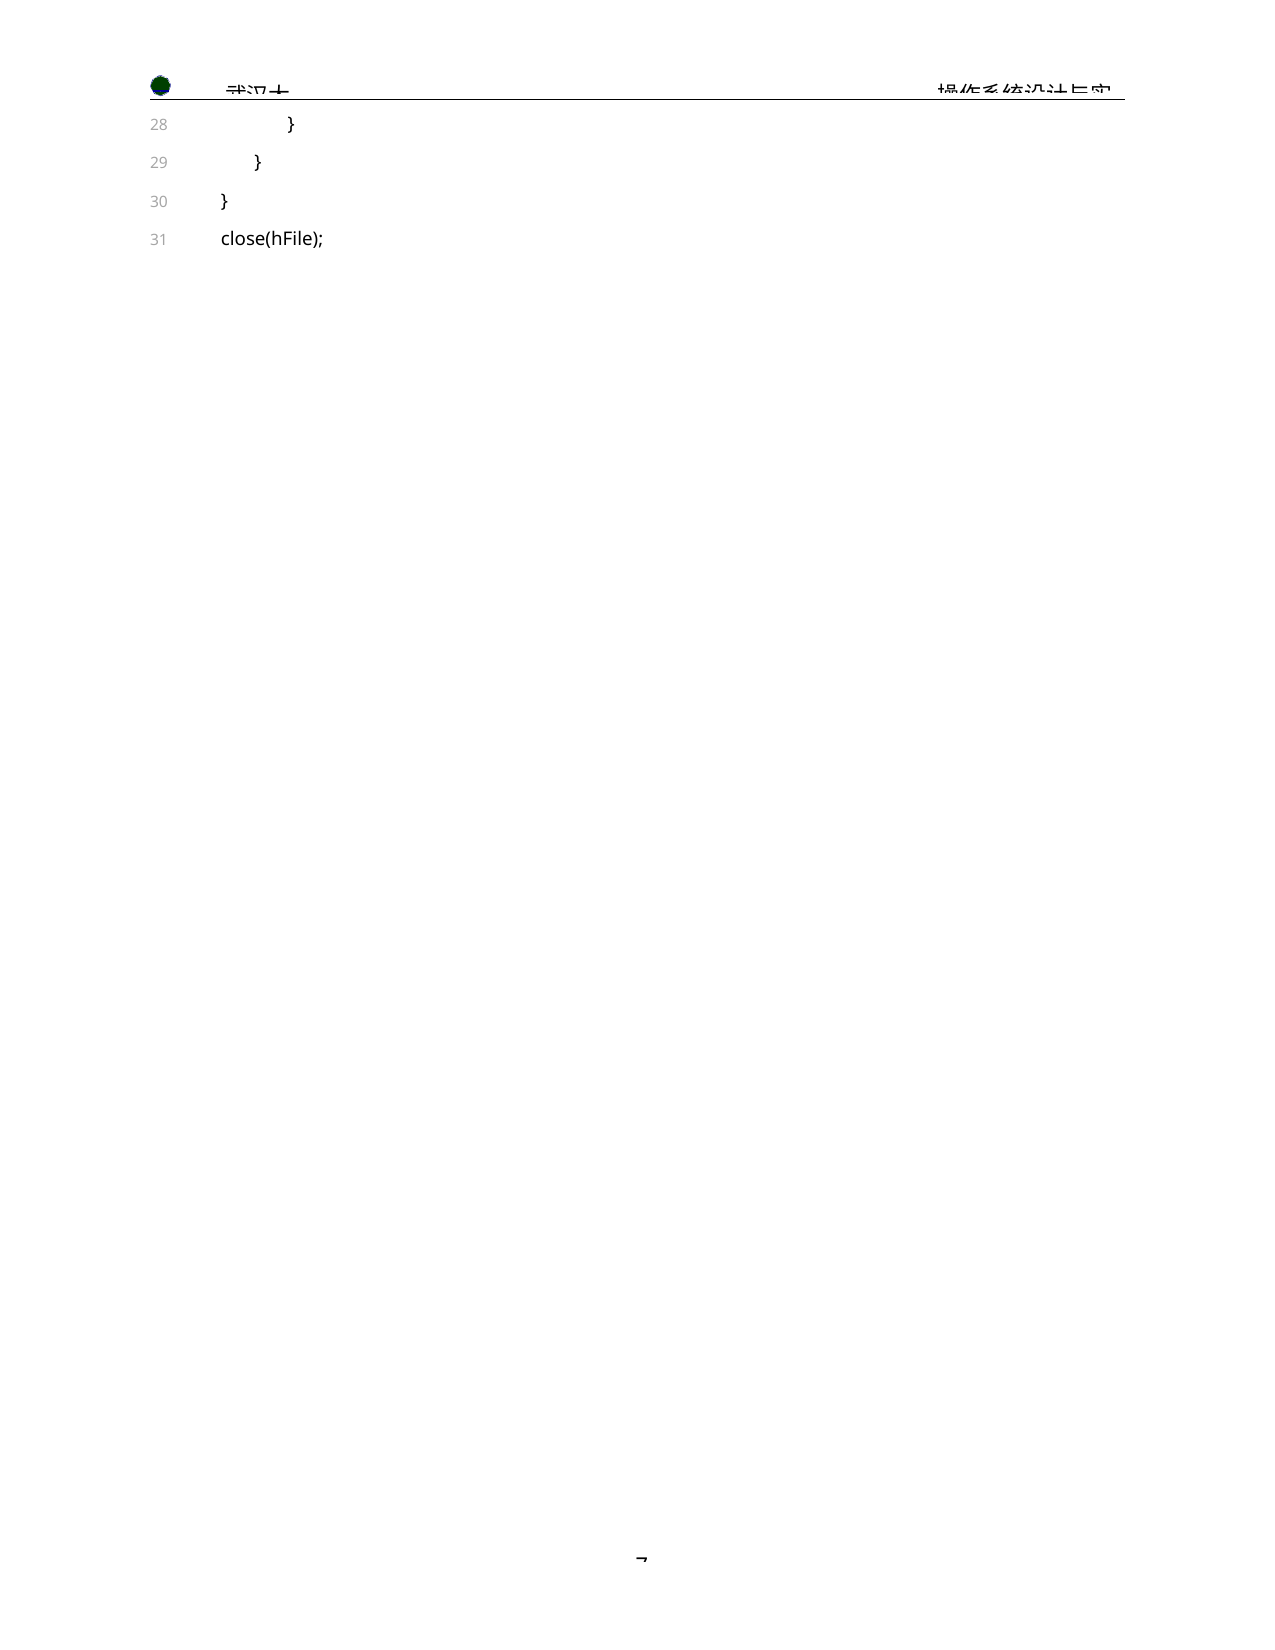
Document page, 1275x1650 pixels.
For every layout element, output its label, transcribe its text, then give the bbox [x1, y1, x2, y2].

text 31 close(hFile); [150, 225, 1160, 251]
text 28 } [150, 110, 1160, 136]
text 30 } [150, 187, 1160, 212]
text 29 } [150, 149, 1160, 174]
